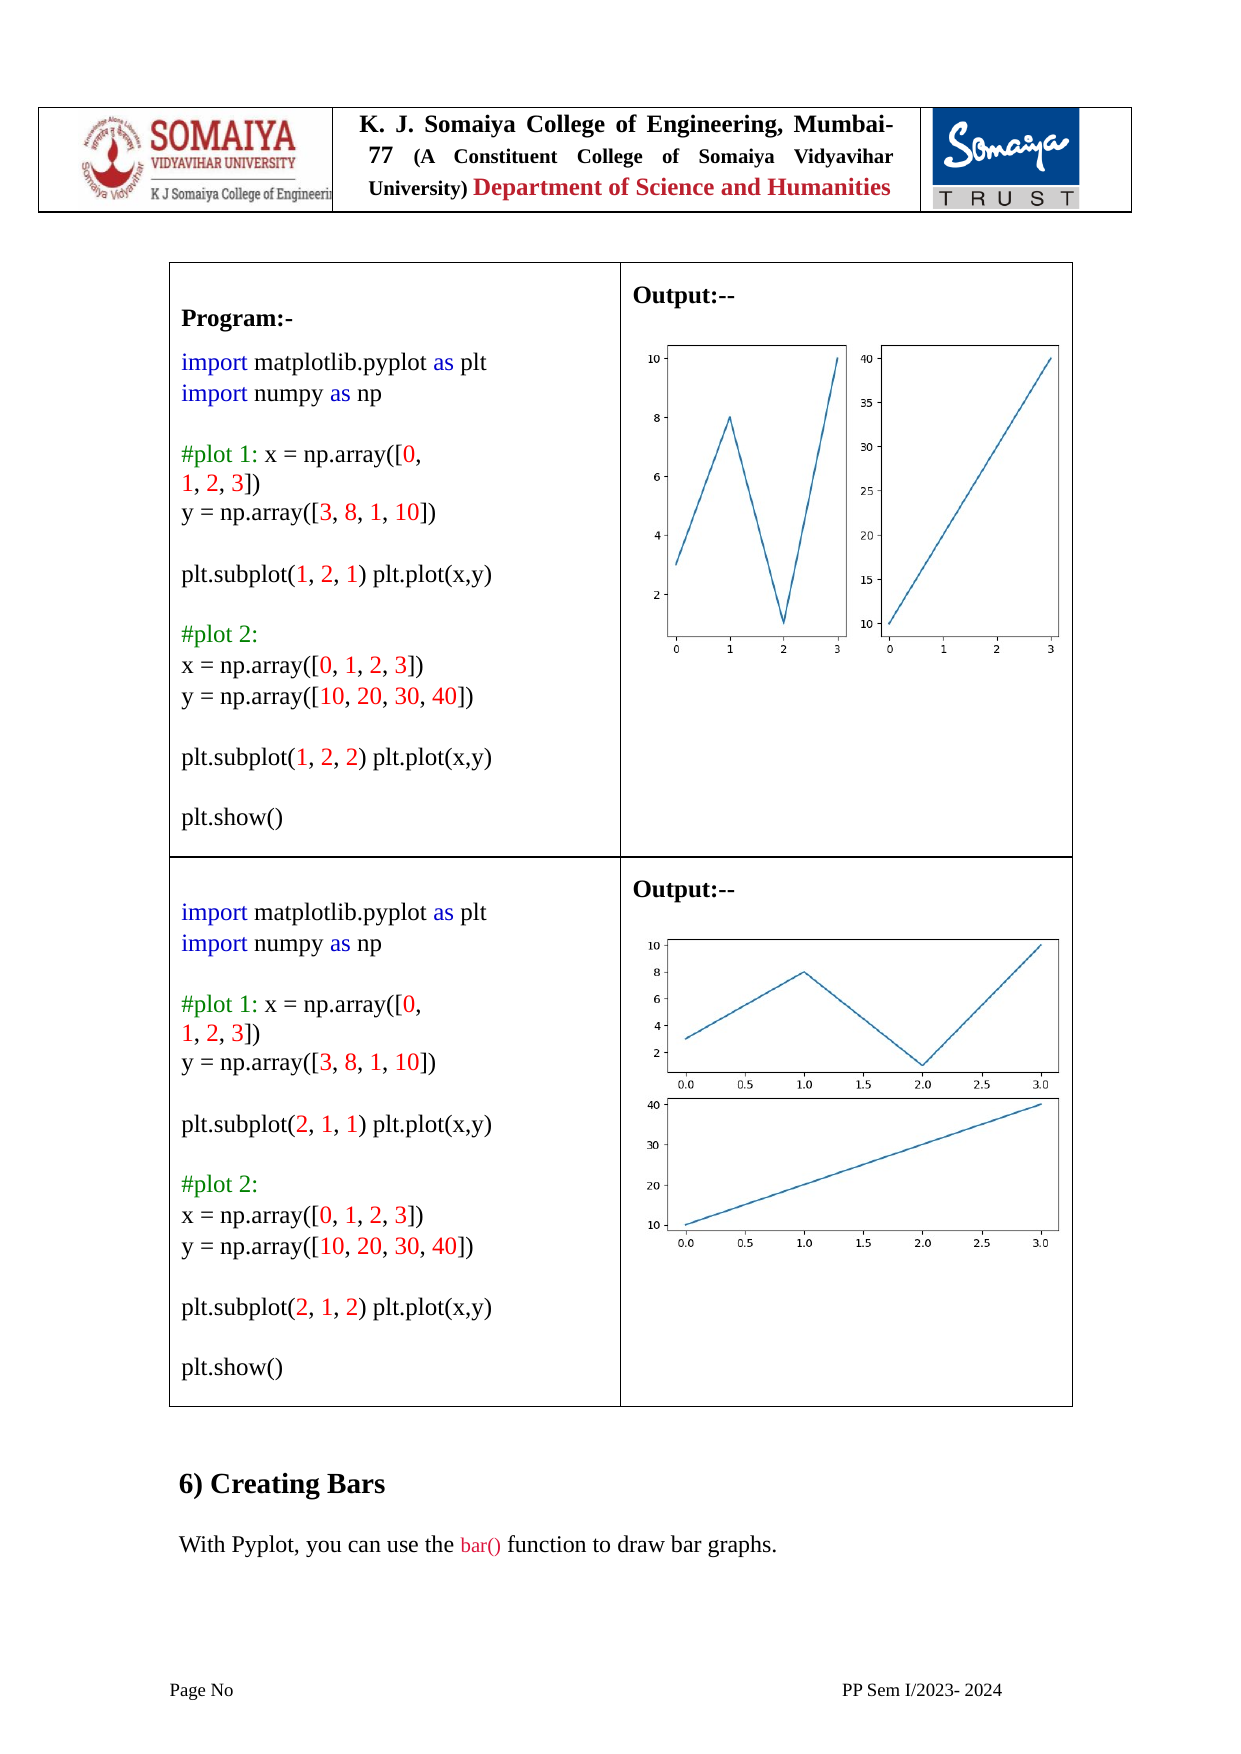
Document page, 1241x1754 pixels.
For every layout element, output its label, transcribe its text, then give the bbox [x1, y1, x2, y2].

text With Pyplot, you can use the bar() function to draw bar graphs. [178, 1530, 1151, 1558]
picture [932, 108, 1080, 209]
picture [638, 931, 1066, 1257]
picture [77, 108, 332, 210]
table_header Output:-- [621, 263, 1072, 856]
table_header Program:- import matplotlib.pyplot as plt import numpy as np #plot 1: x = np.array([0, 1, 2, 3]) y = np.array([3, 8, 1, 10]) plt.subplot(1, 2, 1) plt.plot(x,y) #plot 2: = np.array([0, 1, 2, 3]) = np.array([10, 20, 30, 40]) plt.subplot(1, 2, 2) plt.plot(x,y) plt.show() [170, 263, 620, 856]
picture [638, 337, 1066, 663]
table_cell Output:-- [621, 858, 1072, 1406]
table_cell import matplotlib.pyplot as plt import numpy as np #plot 1: x = np.array([0, 1, 2, 3]) y = np.array([3, 8, 1, 10]) plt.subplot(2, 1, 1) plt.plot(x,y) #plot 2: = np.array([0, 1, 2, 3]) = np.array([10, 20, 30, 40]) plt.subplot(2, 1, 2) plt.plot(x,y) plt.show() [170, 858, 620, 1406]
subtitle 6) Creating Bars [178, 1467, 661, 1500]
